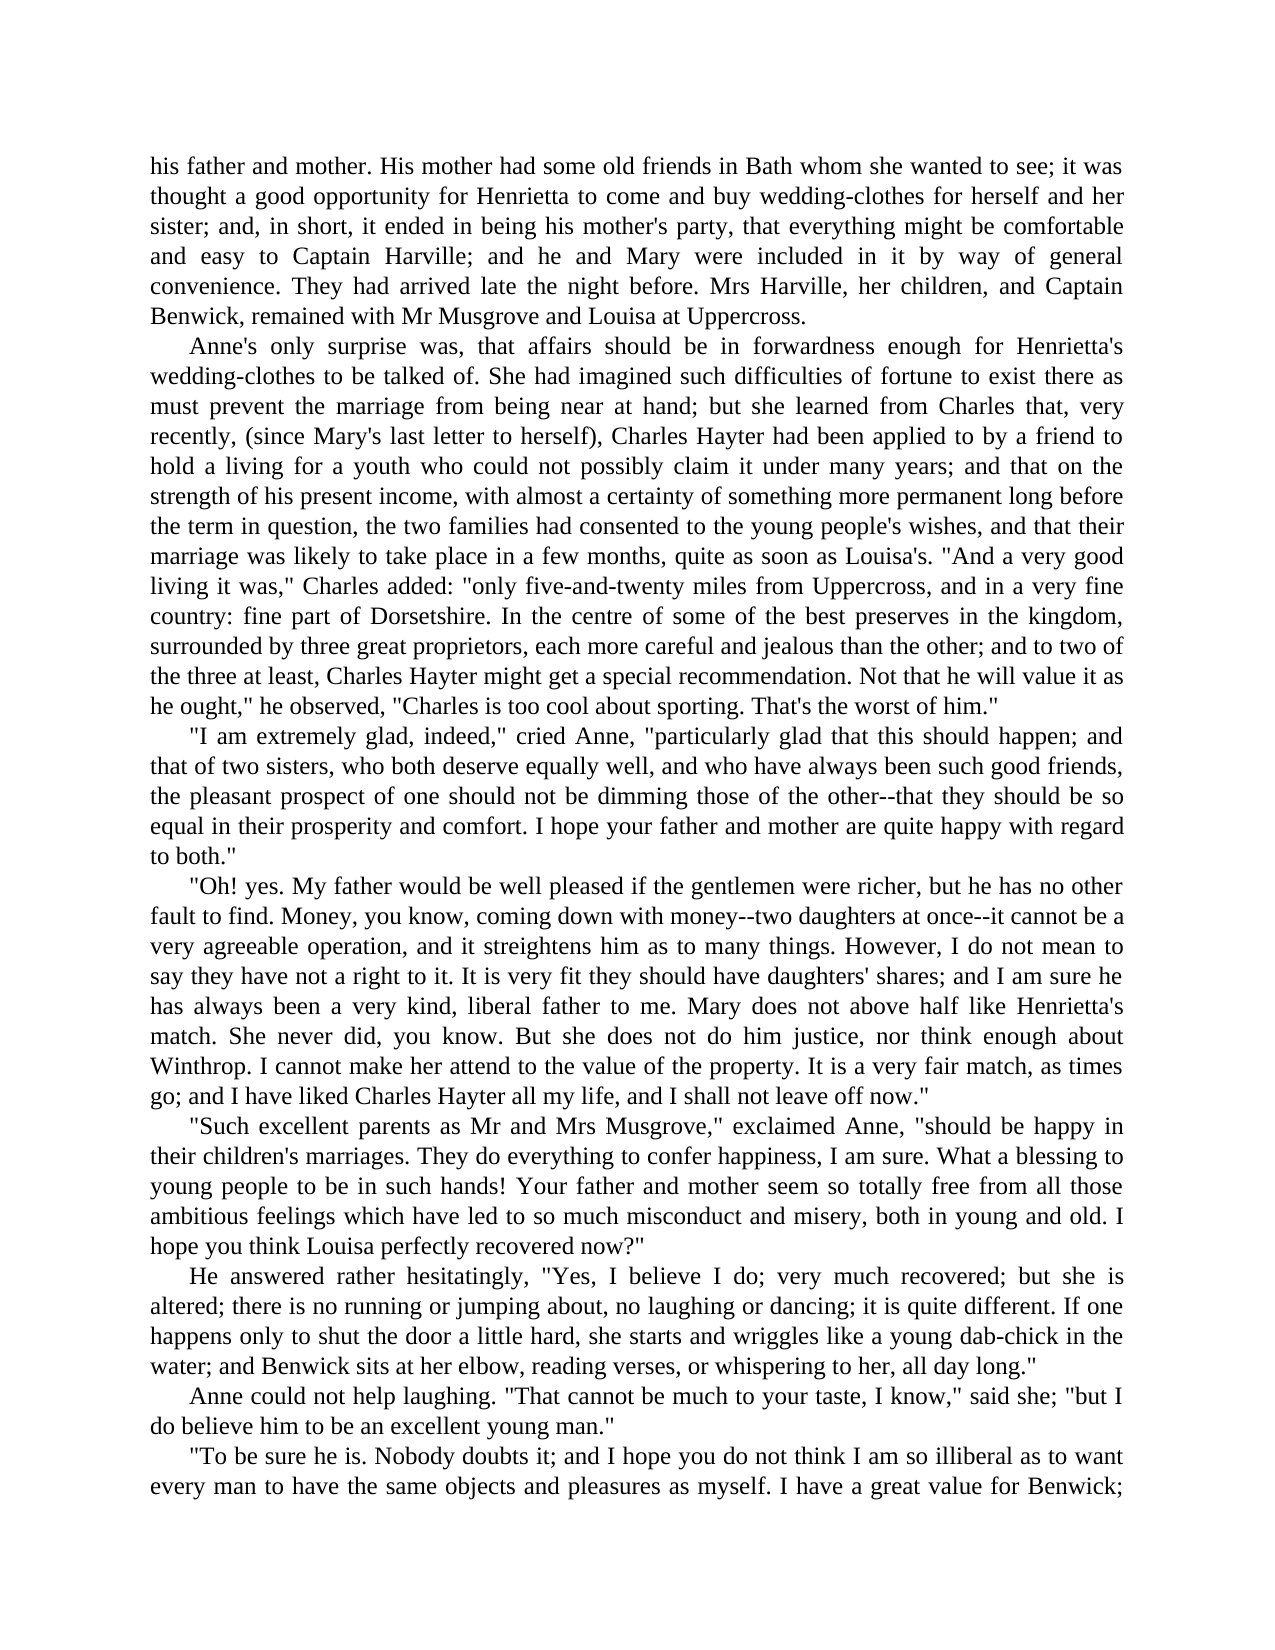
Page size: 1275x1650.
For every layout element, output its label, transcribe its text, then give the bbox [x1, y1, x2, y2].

text Anne could not help laughing. "That cannot be much to your taste, I know," said she; "but I do believe him to be an excellent young man." [150, 1380, 1125, 1440]
text He answered rather hesitatingly, "Yes, I believe I do; very much recovered; but she is altered; there is no running or jumping about, no laughing or dancing; it is quite different. If one happens only to shut the door a little hard, she starts and wriggles like a young dab-chick in the water; and Benwick sits at her elbow, reading verses, or whispering to her, all day long." [150, 1260, 1125, 1380]
text "Such excellent parents as Mr and Mrs Musgrove," exclaimed Anne, "should be happy in their children's marriages. They do everything to confer happiness, I am sure. What a blessing to young people to be in such hands! Your father and mother seem so totally free from all those ambitious feelings which have led to so much misconduct and misery, both in young and old. I hope you think Louisa perfectly recovered now?" [150, 1110, 1125, 1260]
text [150, 1440, 1125, 1500]
text Anne's only surprise was, that affairs should be in forwardness enough for Henrietta's wedding-clothes to be talked of. She had imagined such difficulties of fortune to exist there as must prevent the marriage from being near at hand; but she learned from Charles that, very recently, (since Mary's last letter to herself), Charles Hayter had been applied to by a friend to hold a living for a youth who could not possibly claim it under many years; and that on the strength of his present income, with almost a certainty of something more permanent long before the term in question, the two families had consented to the young people's wishes, and that their marriage was likely to take place in a few months, quite as soon as Louisa's. "And a very good living it was," Charles added: "only five-and-twenty miles from Uppercross, and in a very fine country: fine part of Dorsetshire. In the centre of some of the best preserves in the kingdom, surrounded by three great proprietors, each more careful and jealous than the other; and to two of the three at least, Charles Hayter might get a special recommendation. Not that he will value it as he ought," he observed, "Charles is too cool about sporting. That's the worst of him." [150, 330, 1125, 720]
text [150, 150, 1125, 330]
text "I am extremely glad, indeed," cried Anne, "particularly glad that this should happen; and that of two sisters, who both deserve equally well, and who have always been such good friends, the pleasant prospect of one should not be dimming those of the other--that they should be so equal in their prosperity and comfort. I hope your father and mother are quite happy with regard to both." [150, 720, 1125, 870]
text "Oh! yes. My father would be well pleased if the gentlemen were richer, but he has no other fault to find. Money, you know, coming down with money--two daughters at once--it cannot be a very agreeable operation, and it streightens him as to many things. However, I do not mean to say they have not a right to it. It is very fit they should have daughters' shares; and I am sure he has always been a very kind, liberal father to me. Mary does not above half like Henrietta's match. She never did, you know. But she does not do him justice, nor think enough about Winthrop. I cannot make her attend to the value of the property. It is a very fair match, as times go; and I have liked Charles Hayter all my life, and I shall not leave off now." [150, 870, 1125, 1110]
